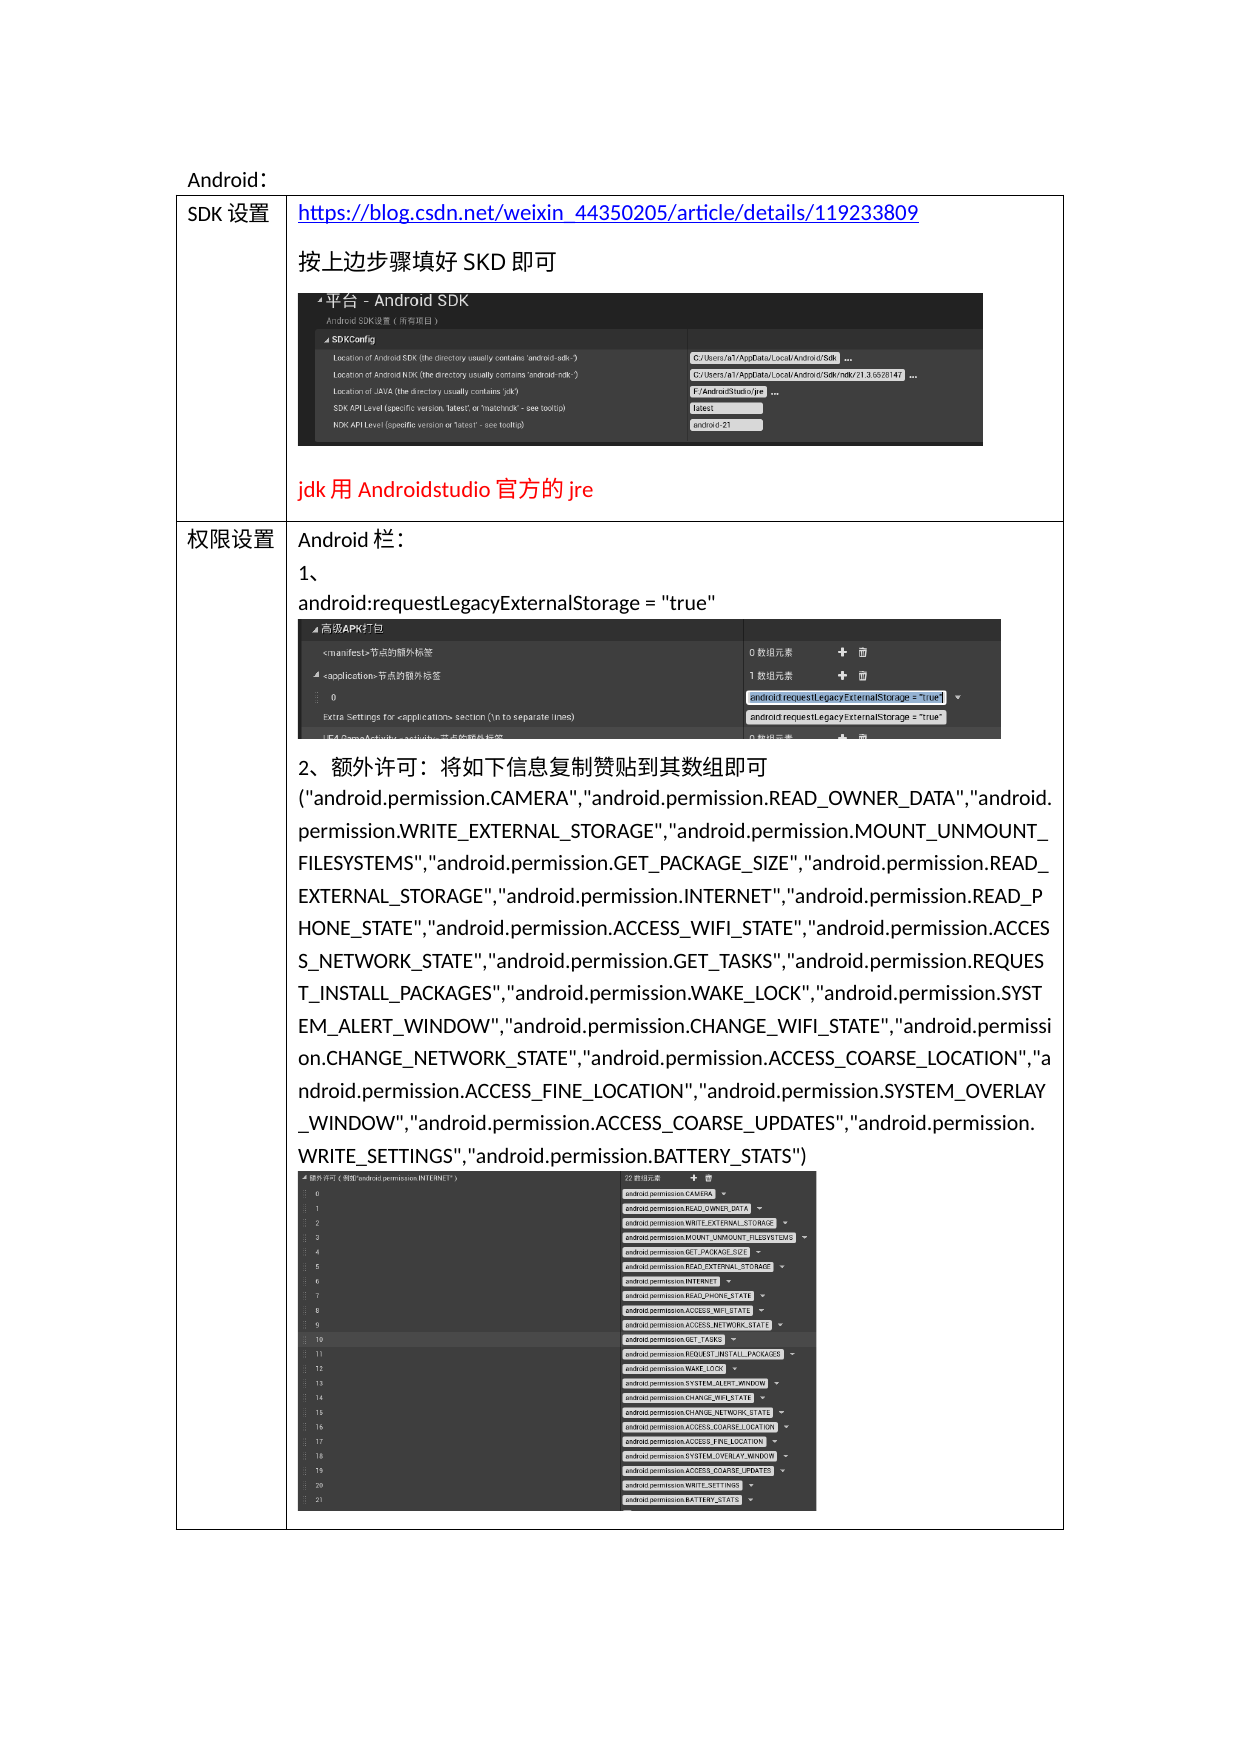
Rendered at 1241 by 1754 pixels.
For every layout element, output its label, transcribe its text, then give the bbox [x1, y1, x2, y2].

picture [297, 619, 1001, 739]
picture [297, 1171, 817, 1511]
table_cell 权限设置 [177, 522, 286, 1529]
picture [297, 293, 983, 446]
table_header https://blog.csdn.net/weixin_44350205/article/details/119233809 按上边步骤填好SKD即可 jdk用Androidstudio官方的jre [287, 196, 1063, 521]
text Android： [187, 162, 1053, 194]
table_header SDK设置 [177, 196, 286, 521]
table_cell Android栏： 1、 android:requestLegacyExternalStorage = "true" 2、额外许可：将如下信息复制赞贴到其数组即可 ("android.permission.CAMERA","android.permission.READ_OWNER_DATA","android.permission.WRITE_EXTERNAL_STORAGE","android.permission.MOUNT_UNMOUNT_FILESYSTEMS","android.permission.GET_PACKAGE_SIZE","android.permission.READ_EXTERNAL_STORAGE","android.permission.INTERNET","android.permission.READ_PHONE_STATE","android.permission.ACCESS_WIFI_STATE","android.permission.ACCESS_NETWORK_STATE","android.permission.GET_TASKS","android.permission.REQUEST_INSTALL_PACKAGES","android.permission.WAKE_LOCK","android.permission.SYSTEM_ALERT_WINDOW","android.permission.CHANGE_WIFI_STATE","android.permission.CHANGE_NETWORK_STATE","android.permission.ACCESS_COARSE_LOCATION","android.permission.ACCESS_FINE_LOCATION","android.permission.SYSTEM_OVERLAY_WINDOW","android.permission.ACCESS_COARSE_UPDATES","android.permission.WRITE_SETTINGS","android.permission.BATTERY_STATS") [287, 522, 1063, 1529]
